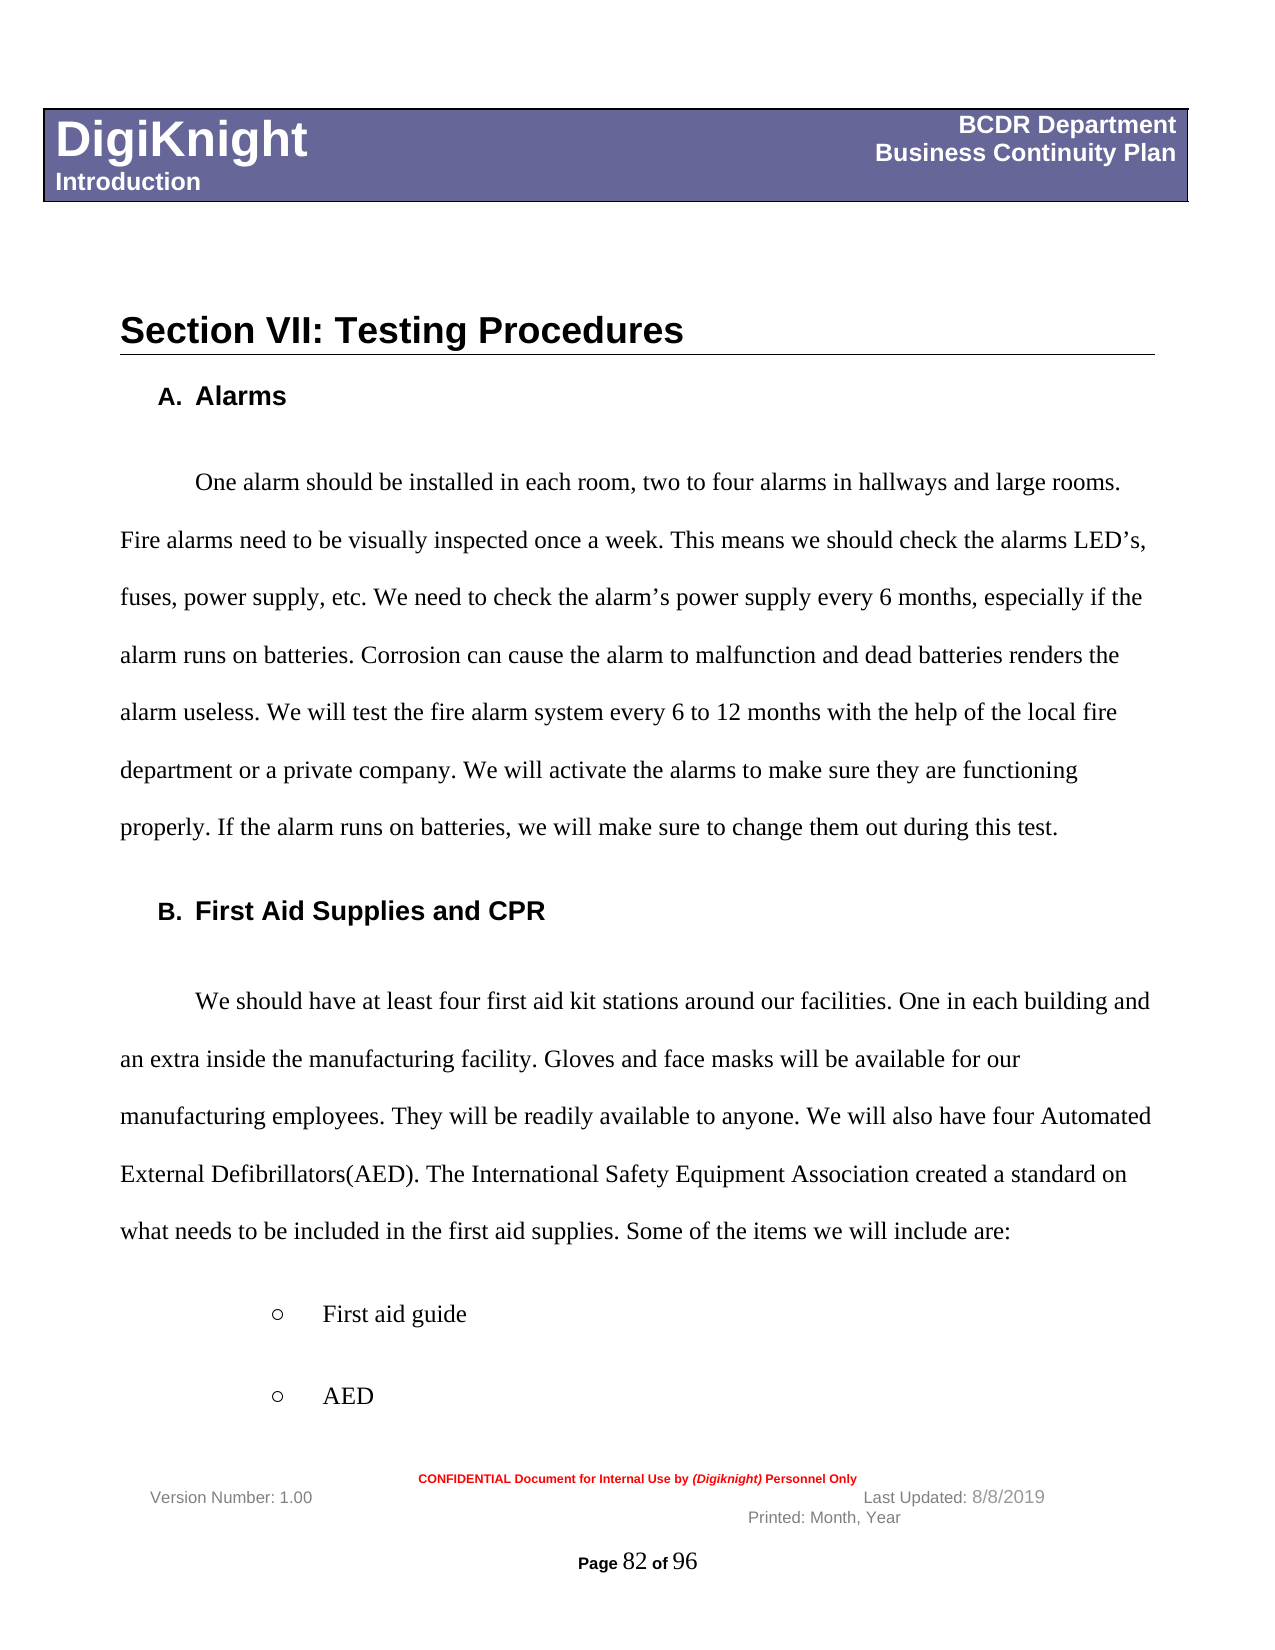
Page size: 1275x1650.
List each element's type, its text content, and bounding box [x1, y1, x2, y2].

text We should have at least four first aid kit stations around our facilities. One in each building and an extra inside the manufacturing facility. Gloves and face masks will be available for our manufacturing employees. They will be readily available to anyone. We will also have four Automated External Defibrillators(AED). The International Safety Equipment Association created a standard on what needs to be included in the first aid supplies. Some of the items we will include are: [120, 986, 1155, 1245]
subtitle Section VII: Testing Procedures [120, 309, 1155, 354]
text One alarm should be installed in each room, two to four alarms in hallways and large rooms. Fire alarms need to be visually inspected once a week. This means we should check the alarms LED’s, fuses, power supply, etc. We need to check the alarm’s power supply every 6 months, especially if the alarm runs on batteries. Corrosion can cause the alarm to malfunction and dead batteries renders the alarm useless. We will test the fire alarm system every 6 to 12 months with the help of the local fire department or a private company. We will activate the alarms to make sure they are functioning properly. If the alarm runs on batteries, we will make sure to change them out during this test. [120, 467, 1155, 841]
text ○ First aid guide [270, 1299, 1155, 1327]
text ○ AED [270, 1381, 1155, 1410]
subtitle Alarms [157, 380, 1155, 411]
subtitle First Aid Supplies and CPR [157, 895, 1155, 926]
